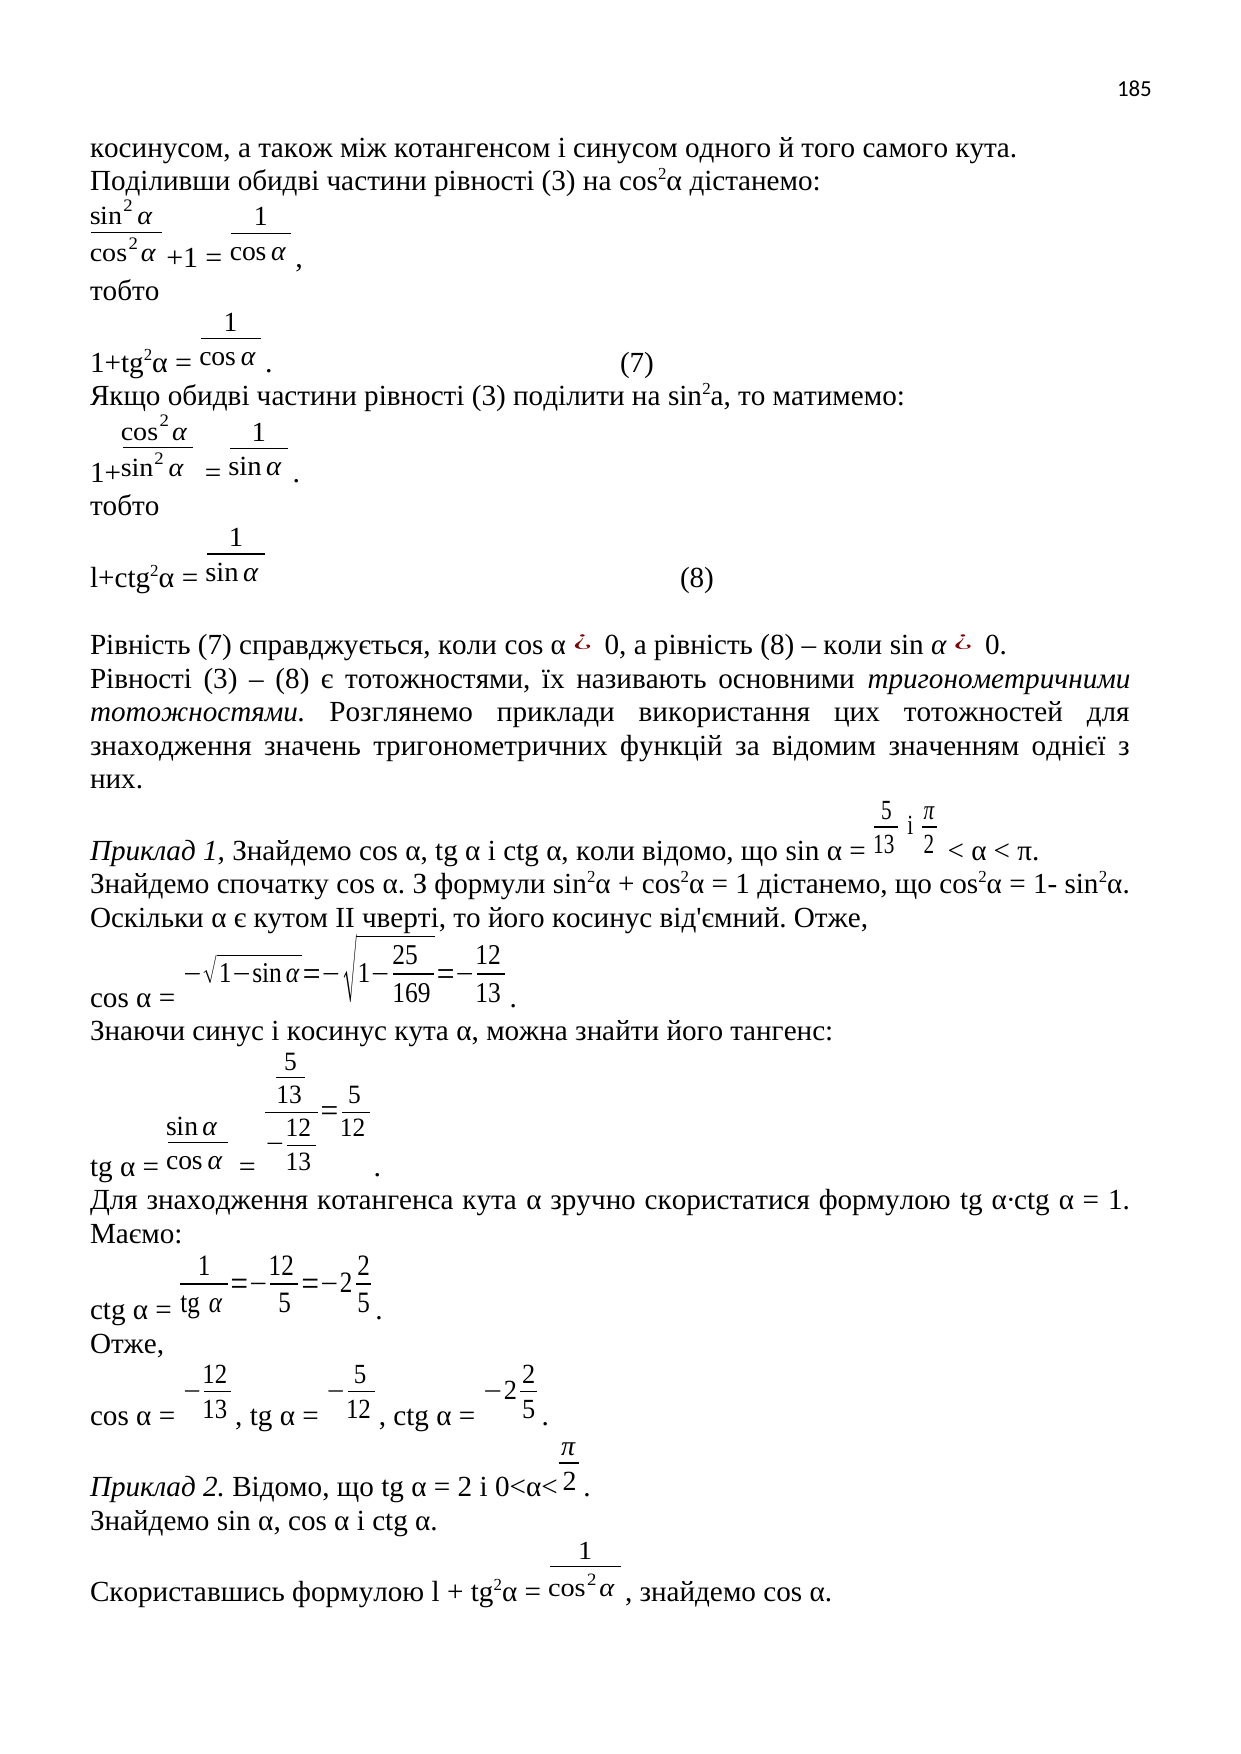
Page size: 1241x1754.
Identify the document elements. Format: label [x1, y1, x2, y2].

table_header [79, 130, 1142, 1608]
